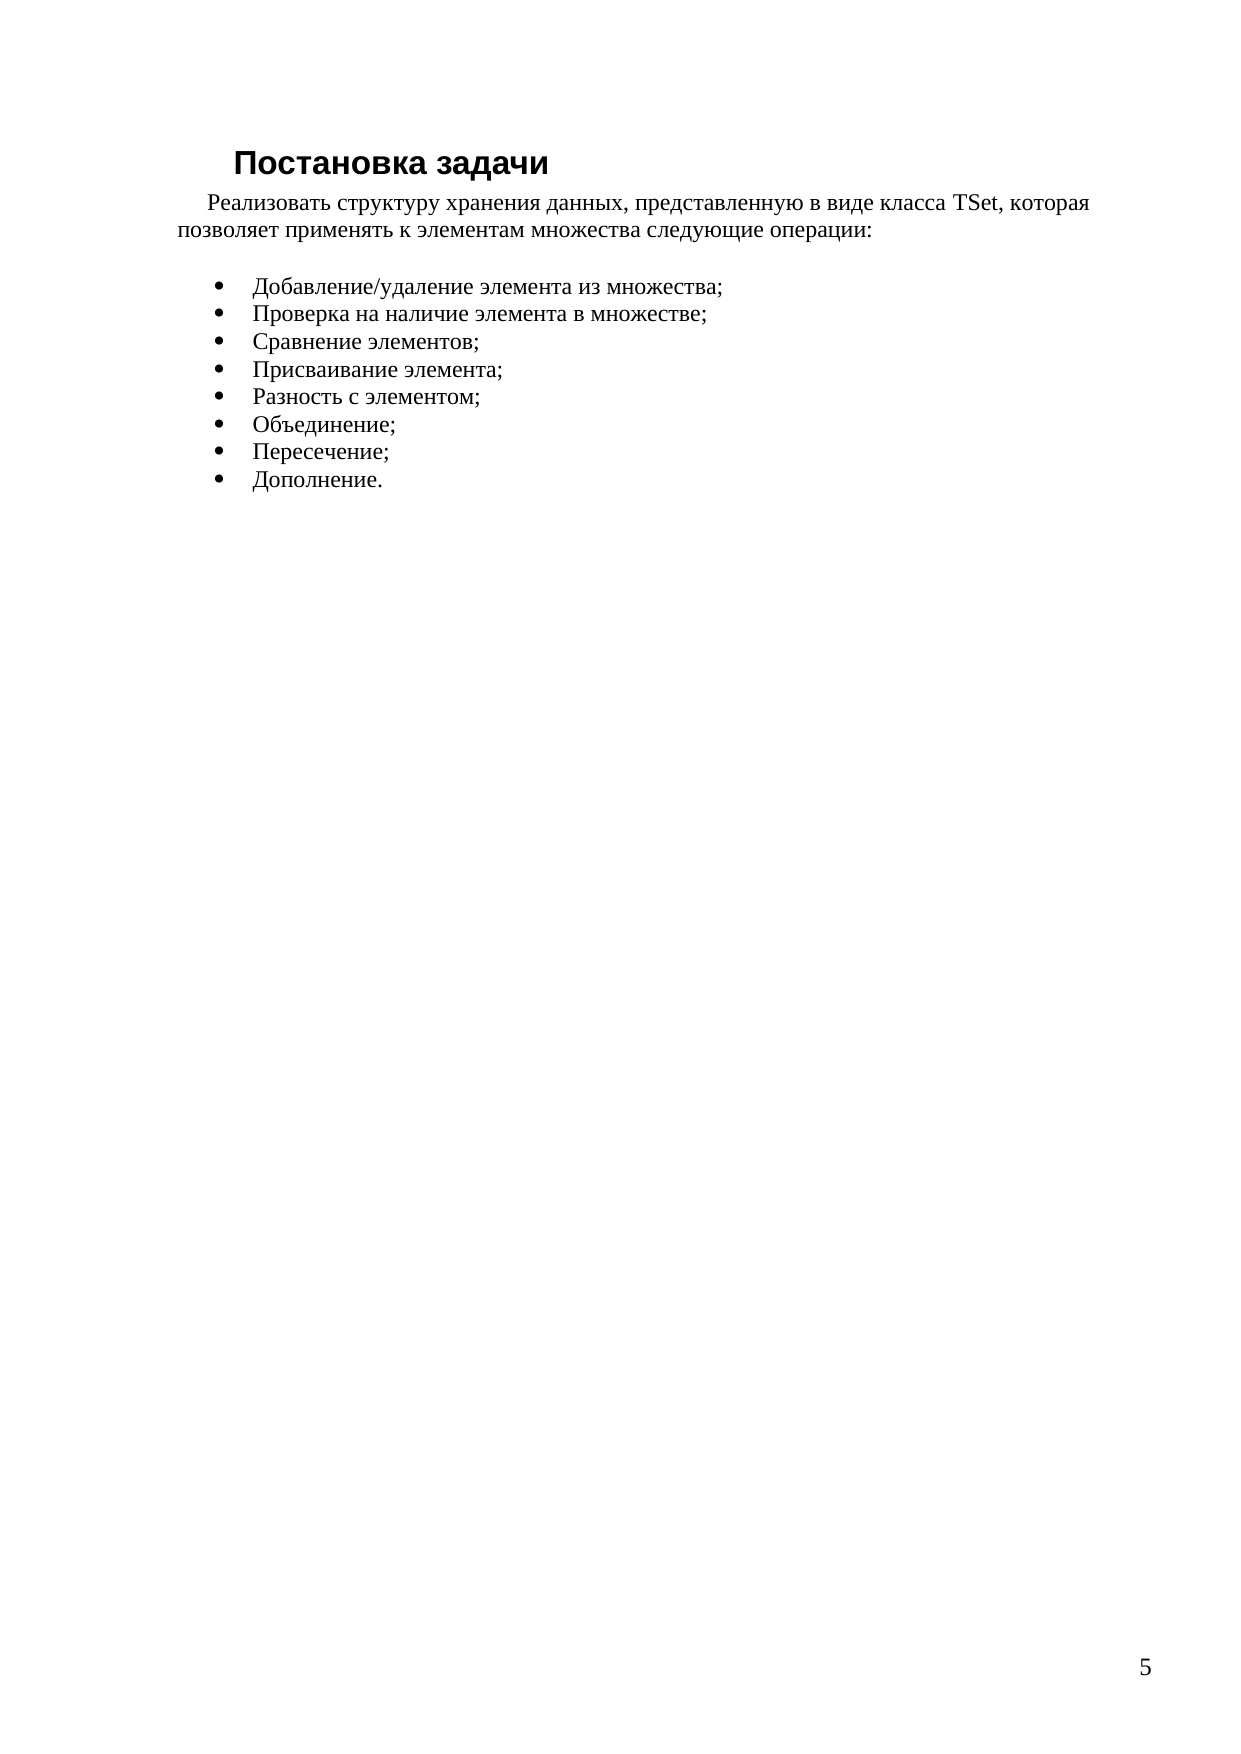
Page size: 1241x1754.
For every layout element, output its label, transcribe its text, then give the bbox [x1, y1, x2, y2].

list Проверка на наличие элемента в множестве; [215, 299, 1152, 327]
list Присваивание элемента; [215, 354, 1152, 382]
list Добавление/удаление элемента из множества; [215, 272, 1152, 299]
text Реализовать структуру хранения данных, представленную в виде класса TSet, которая позволяет применять к элементам множества следующие операции: [177, 188, 1152, 272]
list Сравнение элементов; [215, 327, 1152, 354]
list Дополнение. [215, 465, 1152, 493]
list Разность с элементом; [215, 382, 1152, 410]
list Пересечение; [215, 437, 1152, 465]
subtitle Постановка задачи [177, 143, 1152, 182]
list Объединение; [215, 410, 1152, 437]
